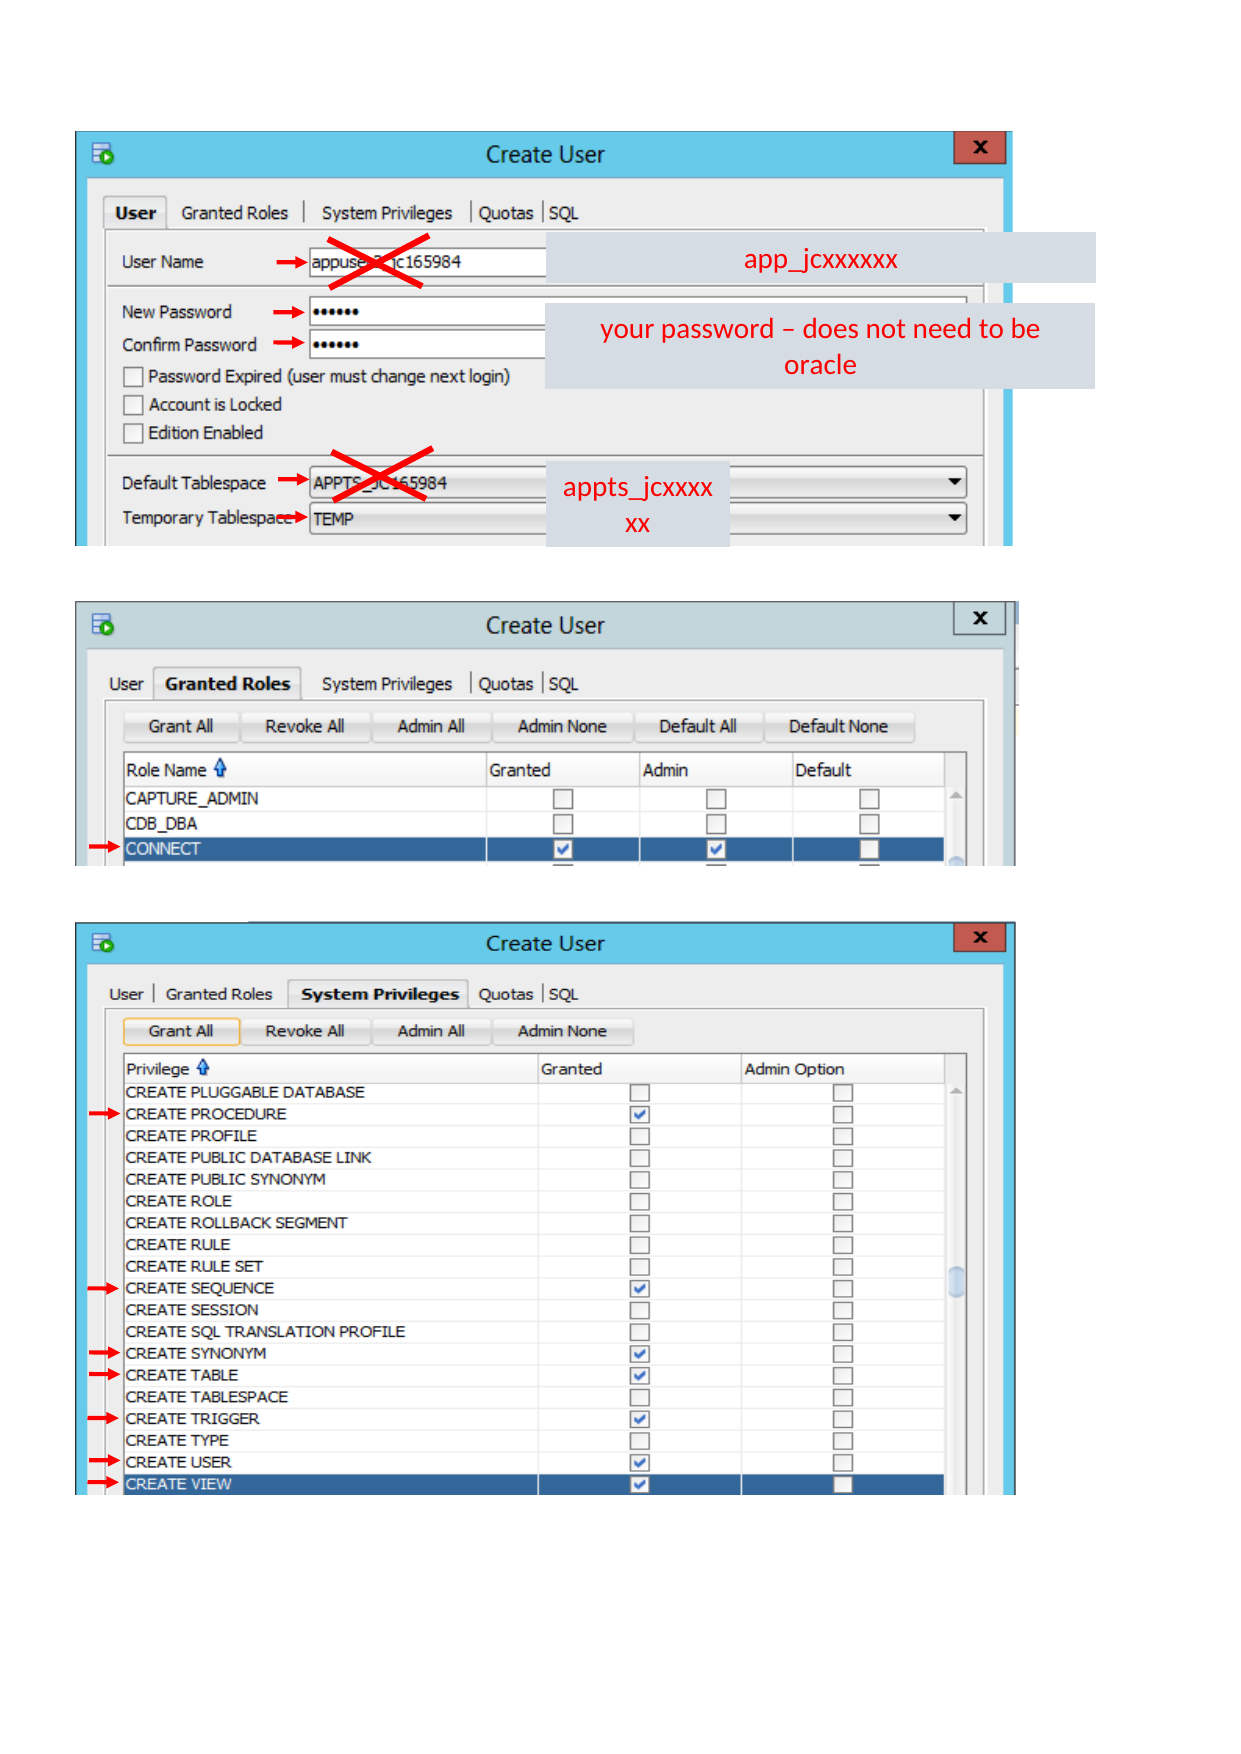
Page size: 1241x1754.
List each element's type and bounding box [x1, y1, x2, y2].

picture [75, 601, 1019, 866]
picture [75, 131, 1013, 546]
picture [75, 921, 1016, 1495]
